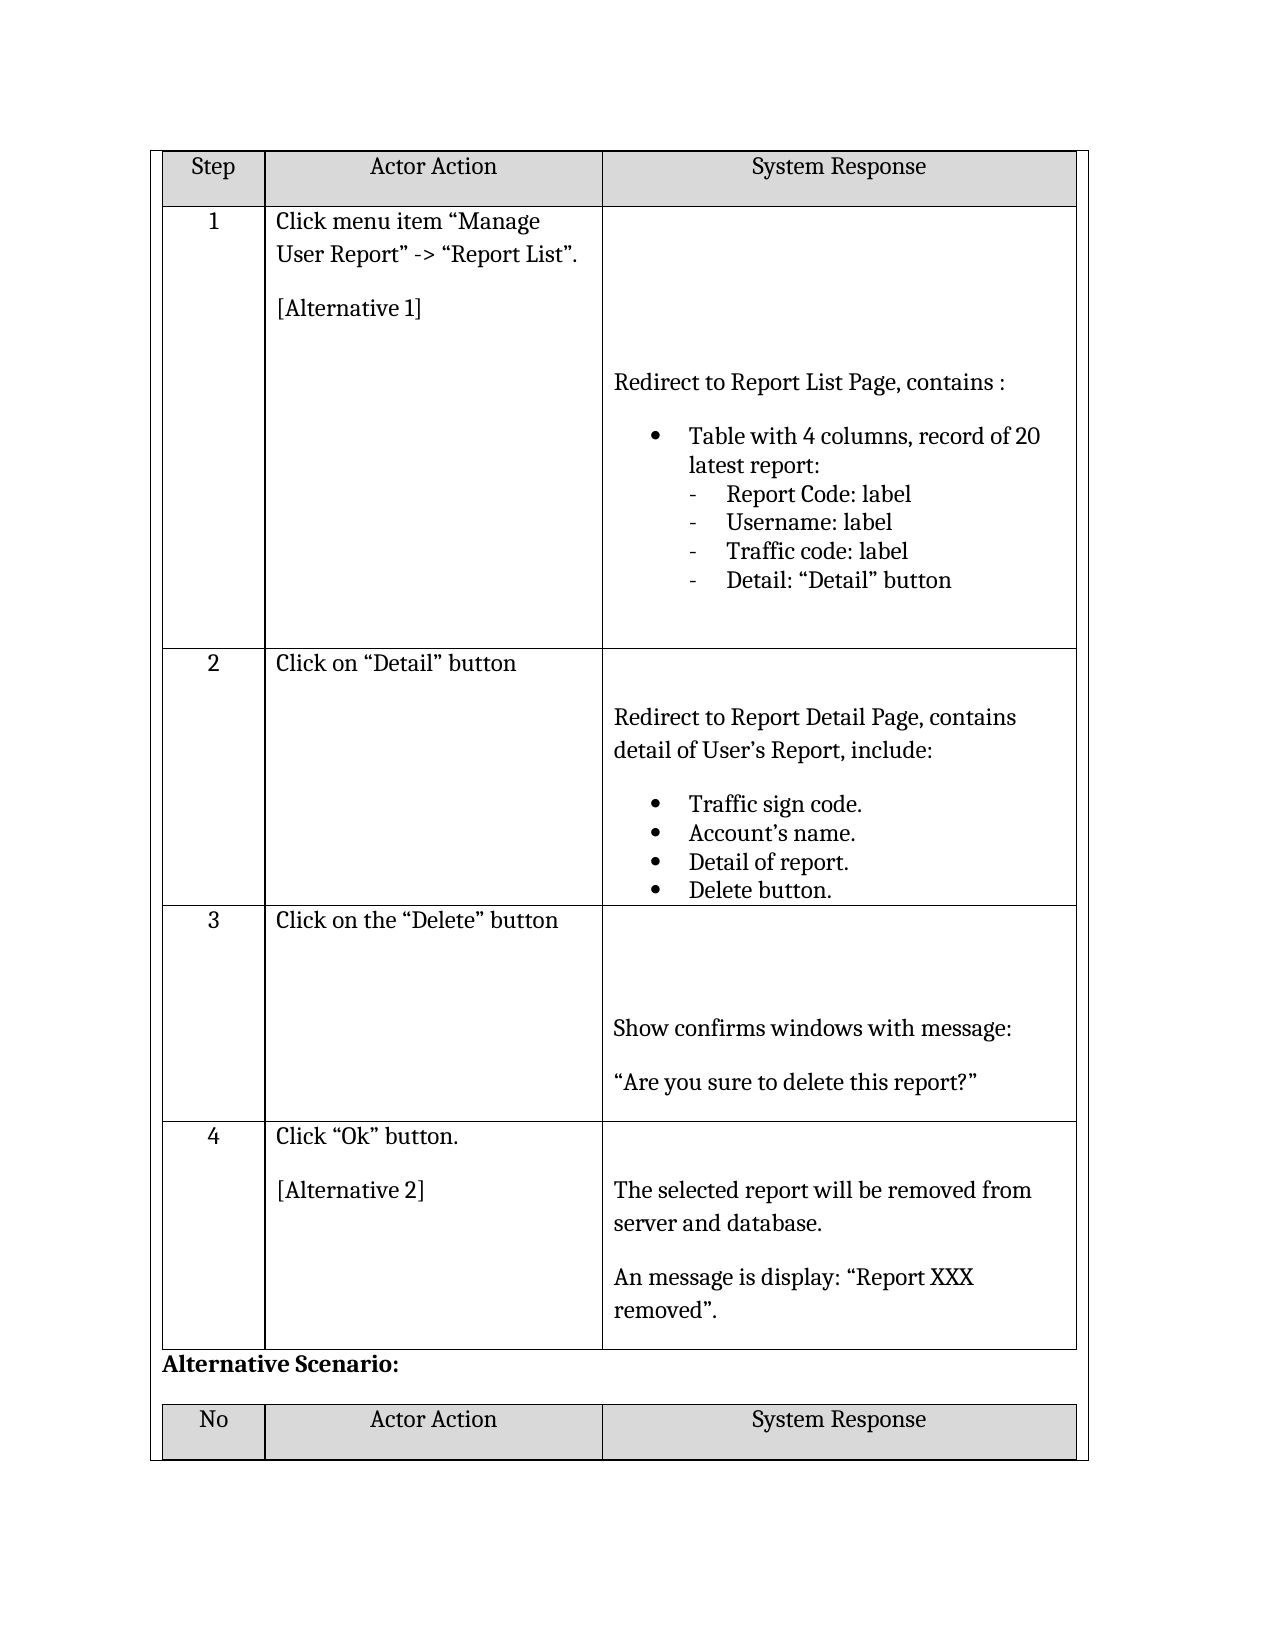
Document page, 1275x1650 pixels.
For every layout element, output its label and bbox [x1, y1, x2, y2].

table_cell [151, 151, 1088, 1460]
